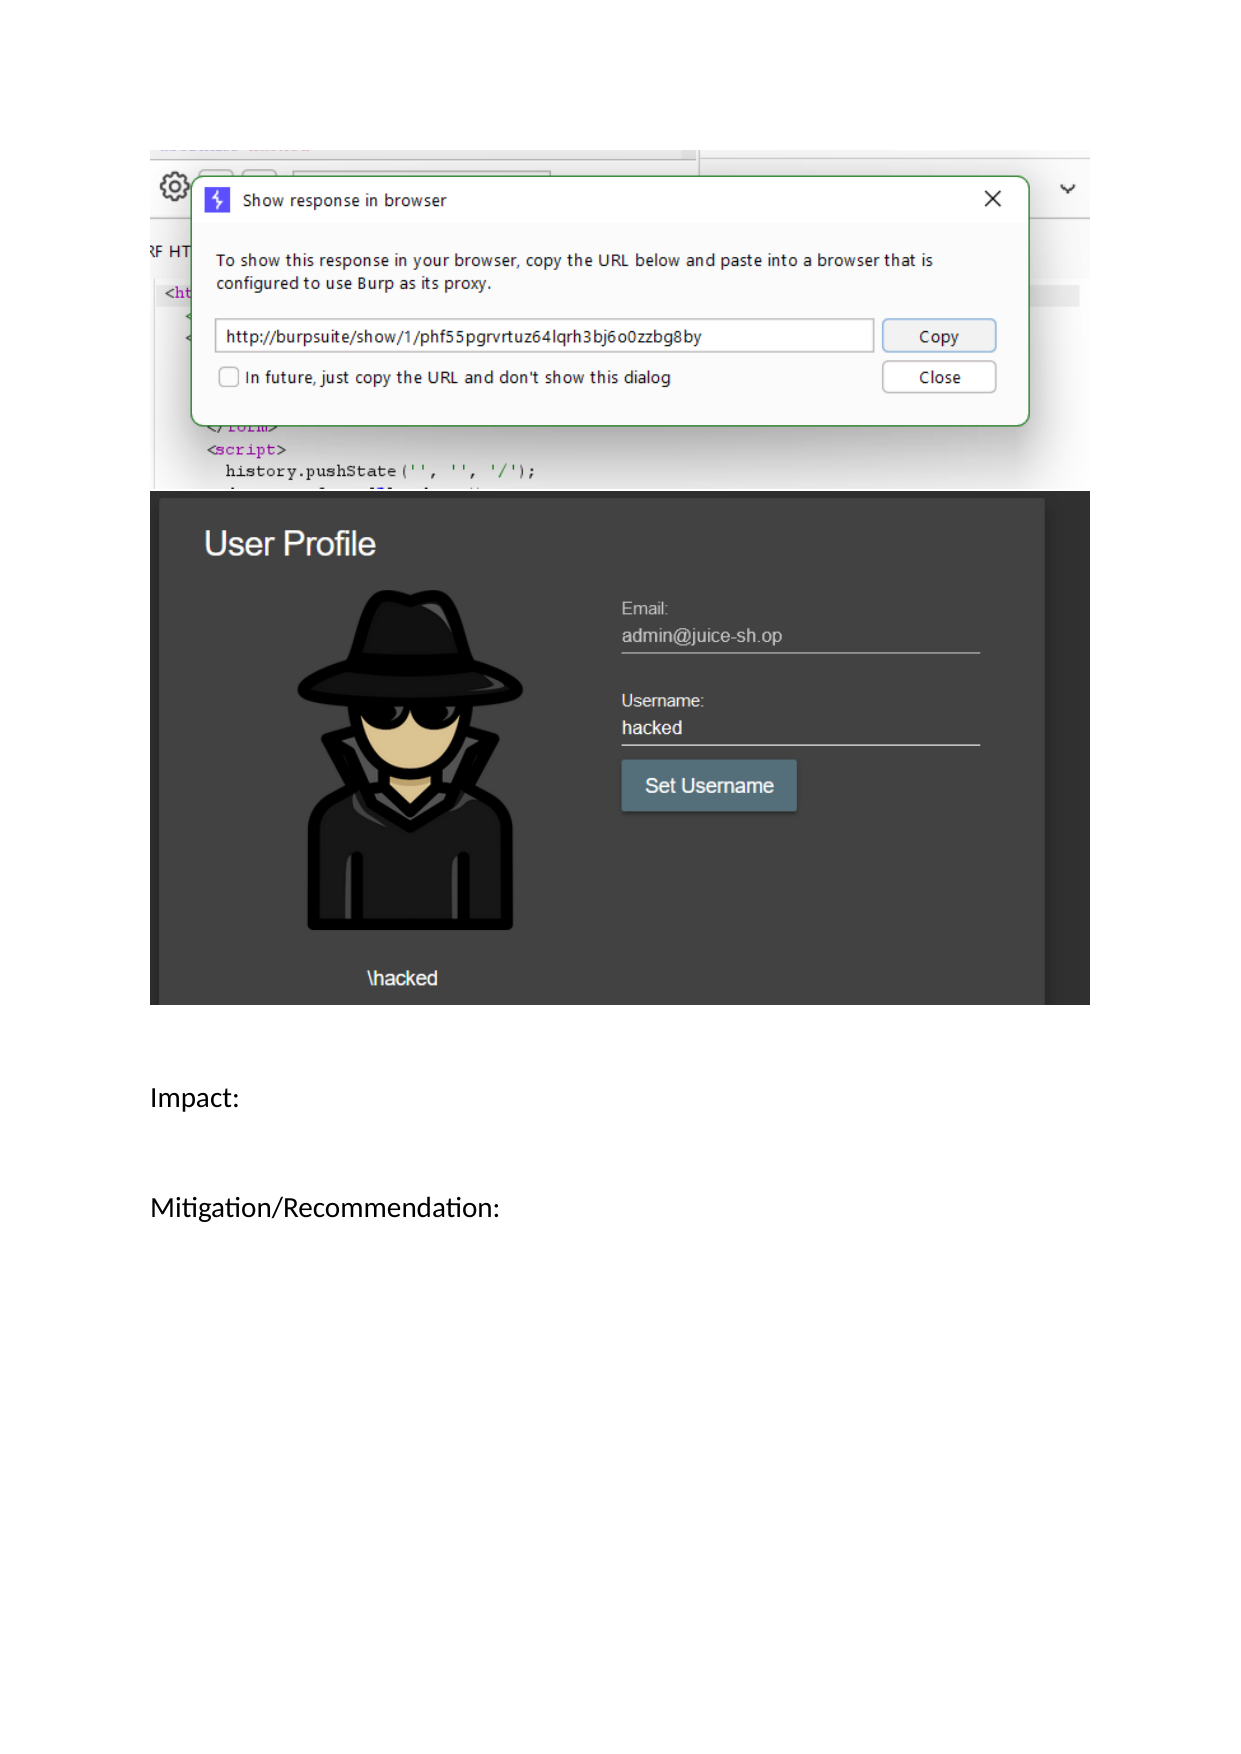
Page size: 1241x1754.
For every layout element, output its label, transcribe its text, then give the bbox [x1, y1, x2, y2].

picture [150, 491, 1090, 1005]
text Impact: [150, 1079, 1090, 1114]
picture [150, 150, 1090, 489]
text Mitigation/Recommendation: [150, 1189, 1090, 1224]
